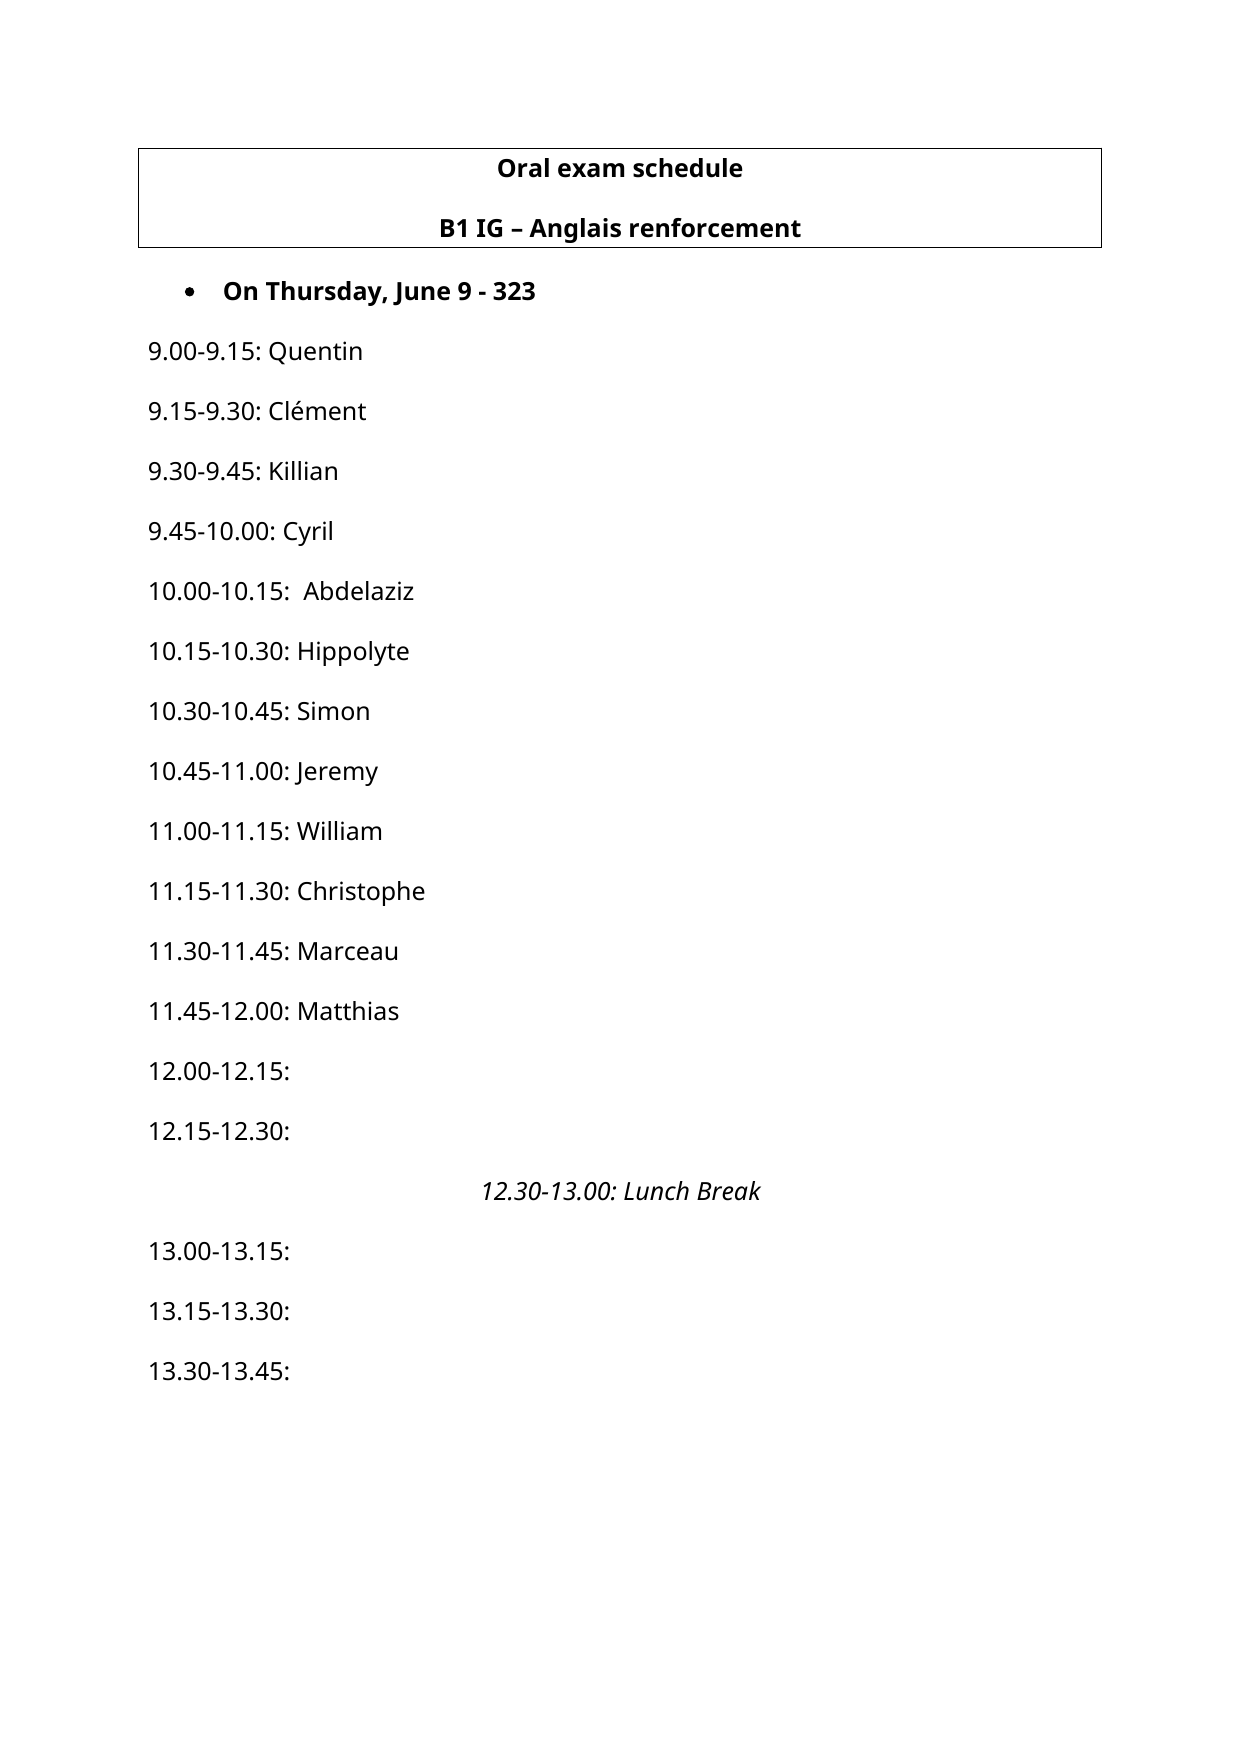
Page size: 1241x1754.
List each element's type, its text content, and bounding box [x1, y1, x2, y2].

text 10.15-10.30: Hippolyte [148, 634, 1093, 668]
text 9.15-9.30: Clément [148, 394, 1093, 428]
list On Thursday, June 9 - 323 [185, 274, 1093, 308]
text 13.30-13.45: [148, 1354, 1093, 1388]
text Oral exam schedule [139, 149, 1101, 185]
text 12.00-12.15: [148, 1054, 1093, 1088]
text 10.45-11.00: Jeremy [148, 754, 1093, 788]
text 12.30-13.00: Lunch Break [148, 1174, 1093, 1208]
text 10.30-10.45: Simon [148, 694, 1093, 728]
text 10.00-10.15: Abdelaziz [148, 574, 1093, 608]
text 11.45-12.00: Matthias [148, 994, 1093, 1028]
text 11.30-11.45: Marceau [148, 934, 1093, 968]
text 9.30-9.45: Killian [148, 454, 1093, 488]
text 9.45-10.00: Cyril [148, 514, 1093, 548]
text 11.00-11.15: William [148, 814, 1093, 848]
text 13.00-13.15: [148, 1234, 1093, 1268]
text 11.15-11.30: Christophe [148, 874, 1093, 908]
text 13.15-13.30: [148, 1294, 1093, 1328]
text B1 IG – Anglais renforcement [139, 208, 1101, 247]
text 12.15-12.30: [148, 1114, 1093, 1148]
text 9.00-9.15: Quentin [148, 334, 1093, 368]
